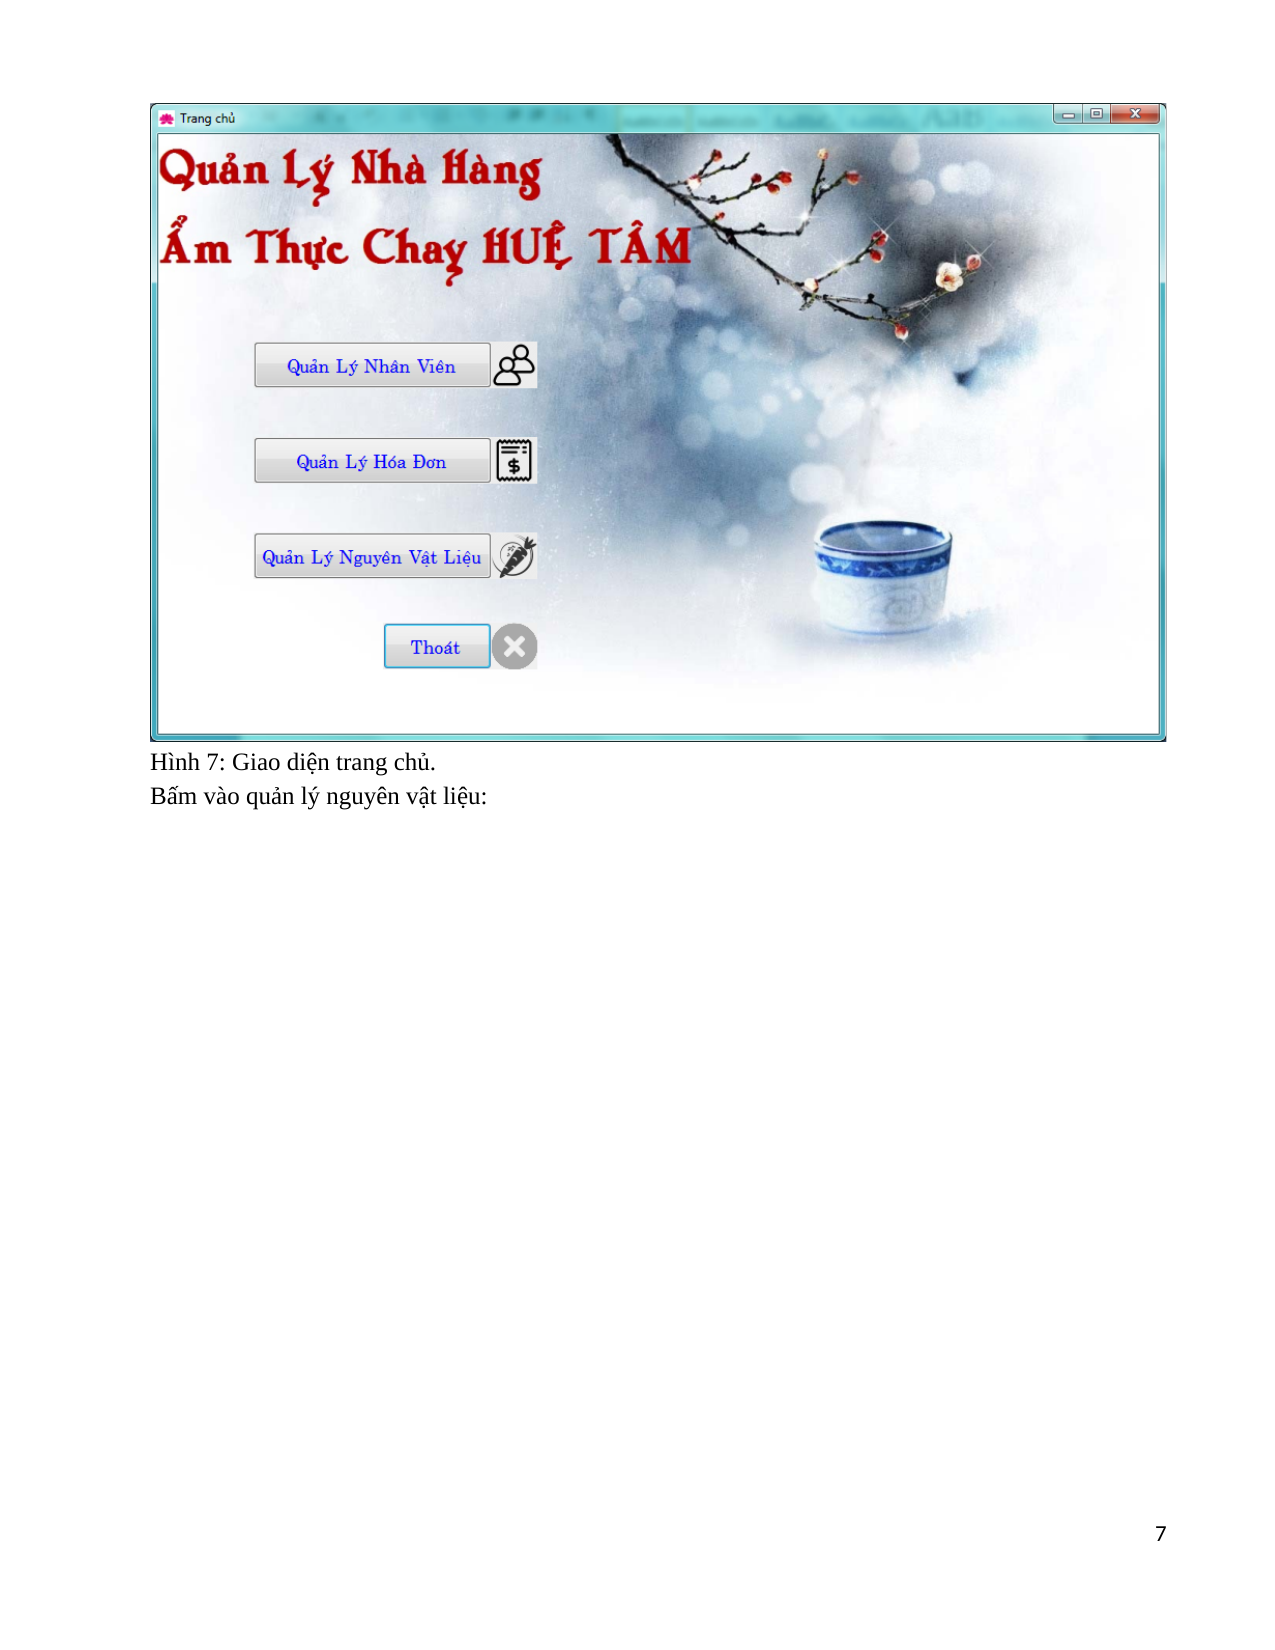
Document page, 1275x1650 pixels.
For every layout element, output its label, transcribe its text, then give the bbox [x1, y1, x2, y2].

text Bấm vào quản lý nguyên vật liệu: [150, 781, 1167, 810]
picture [150, 103, 1167, 742]
text Hình 7: Giao diện trang chủ. [150, 747, 1167, 775]
